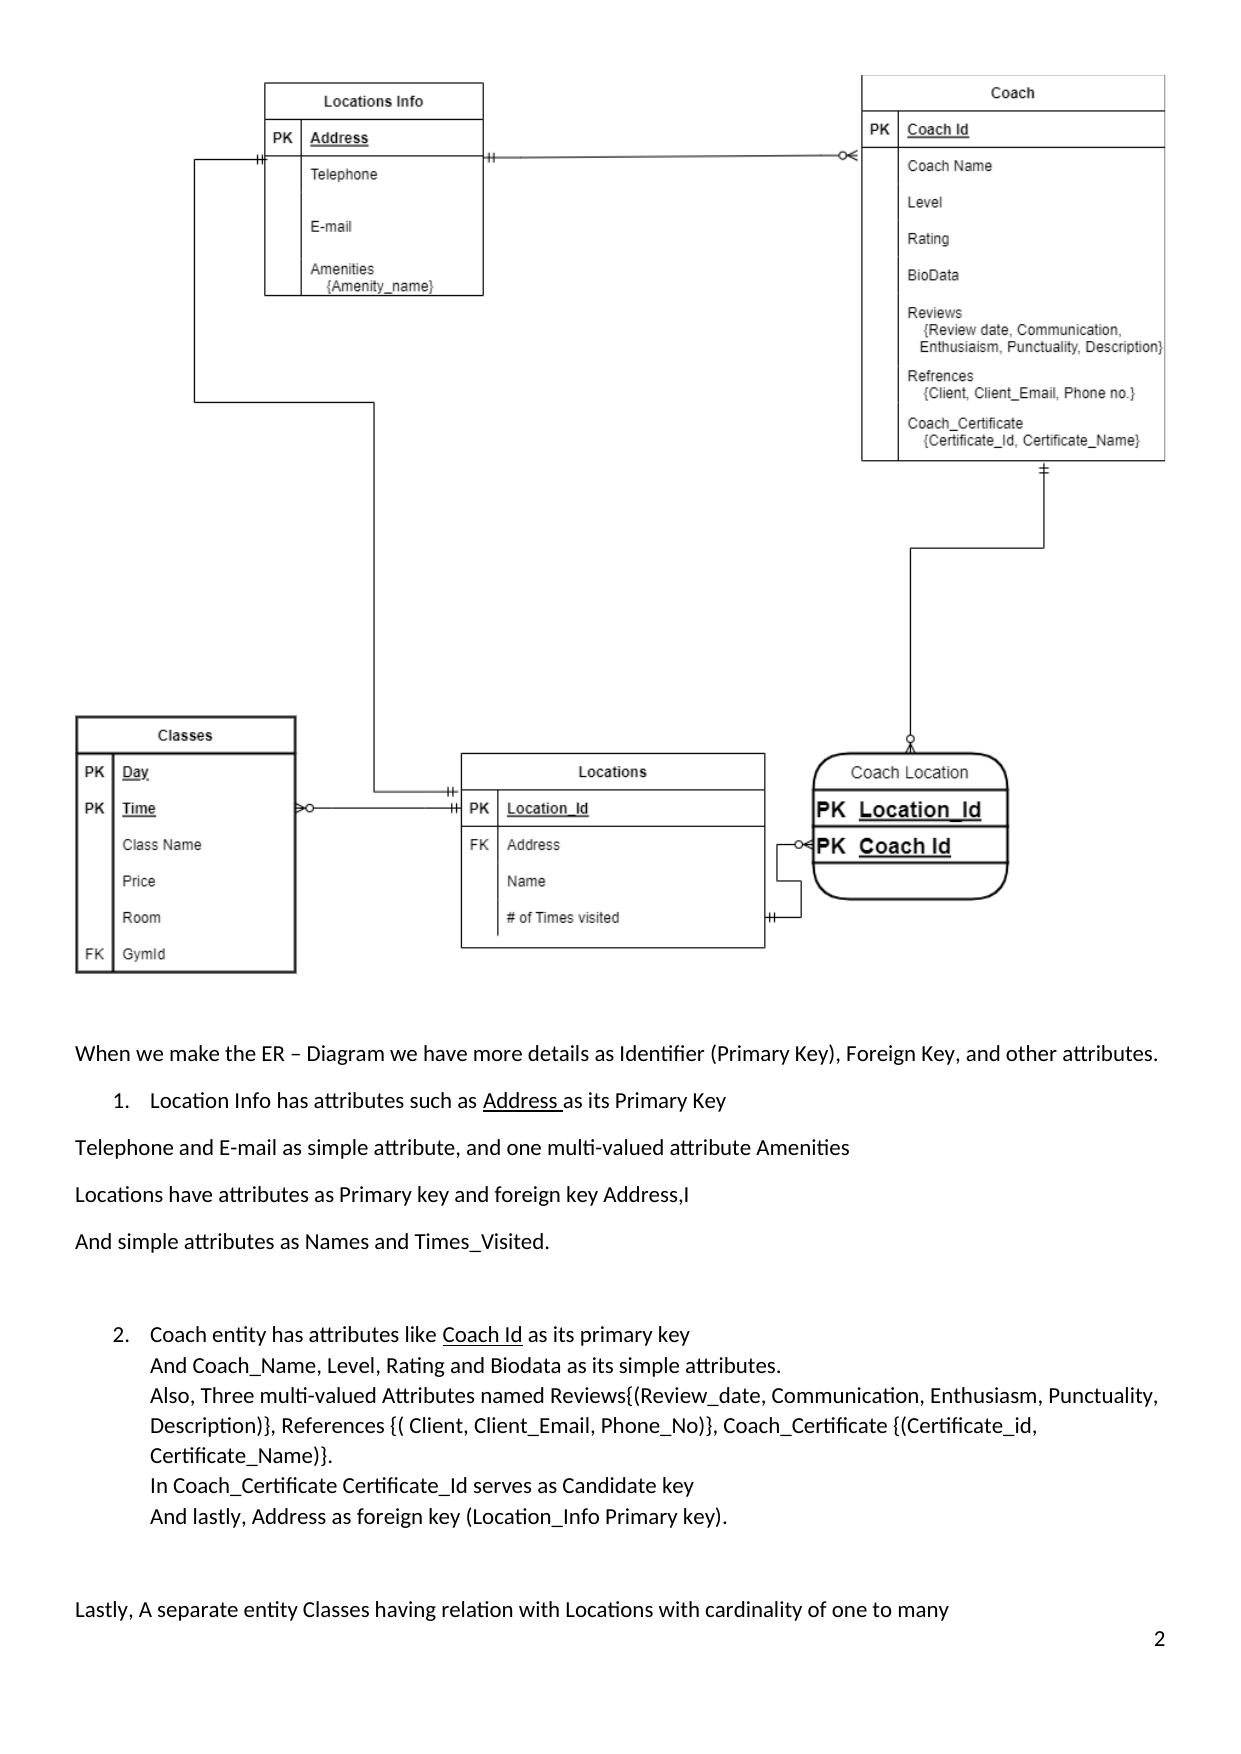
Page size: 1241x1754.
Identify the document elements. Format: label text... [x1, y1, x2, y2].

picture [75, 75, 1166, 974]
list And lastly, Address as foreign key (Location_Info Primary key). [150, 1502, 1165, 1530]
list In Coach_Certificate Certificate_Id serves as Candidate key [150, 1472, 1165, 1499]
list Location Info has attributes such as Address as its Primary Key [112, 1086, 1165, 1114]
text Lastly, A separate entity Classes having relation with Locations with cardinality of one to many [75, 1596, 1165, 1623]
text Telephone and E-mail as simple attribute, and one multi-valued attribute Amenities [75, 1133, 1165, 1161]
text When we make the ER – Diagram we have more details as Identifier (Primary Key), Foreign Key, and other attributes. [75, 1039, 1165, 1067]
list And Coach_Name, Level, Rating and Biodata as its simple attributes. [150, 1351, 1165, 1379]
text And simple attributes as Names and Times_Visited. [75, 1227, 1165, 1255]
list Coach entity has attributes like Coach Id as its primary key [112, 1321, 1165, 1348]
list Also, Three multi-valued Attributes named Reviews{(Review_date, Communication, Enthusiasm, Punctuality, Description)}, References {( Client, Client_Email, Phone_No)}, Coach_Certificate {(Certificate_id, Certificate_Name)}. [150, 1381, 1165, 1469]
text Locations have attributes as Primary key and foreign key Address,I [75, 1180, 1165, 1208]
